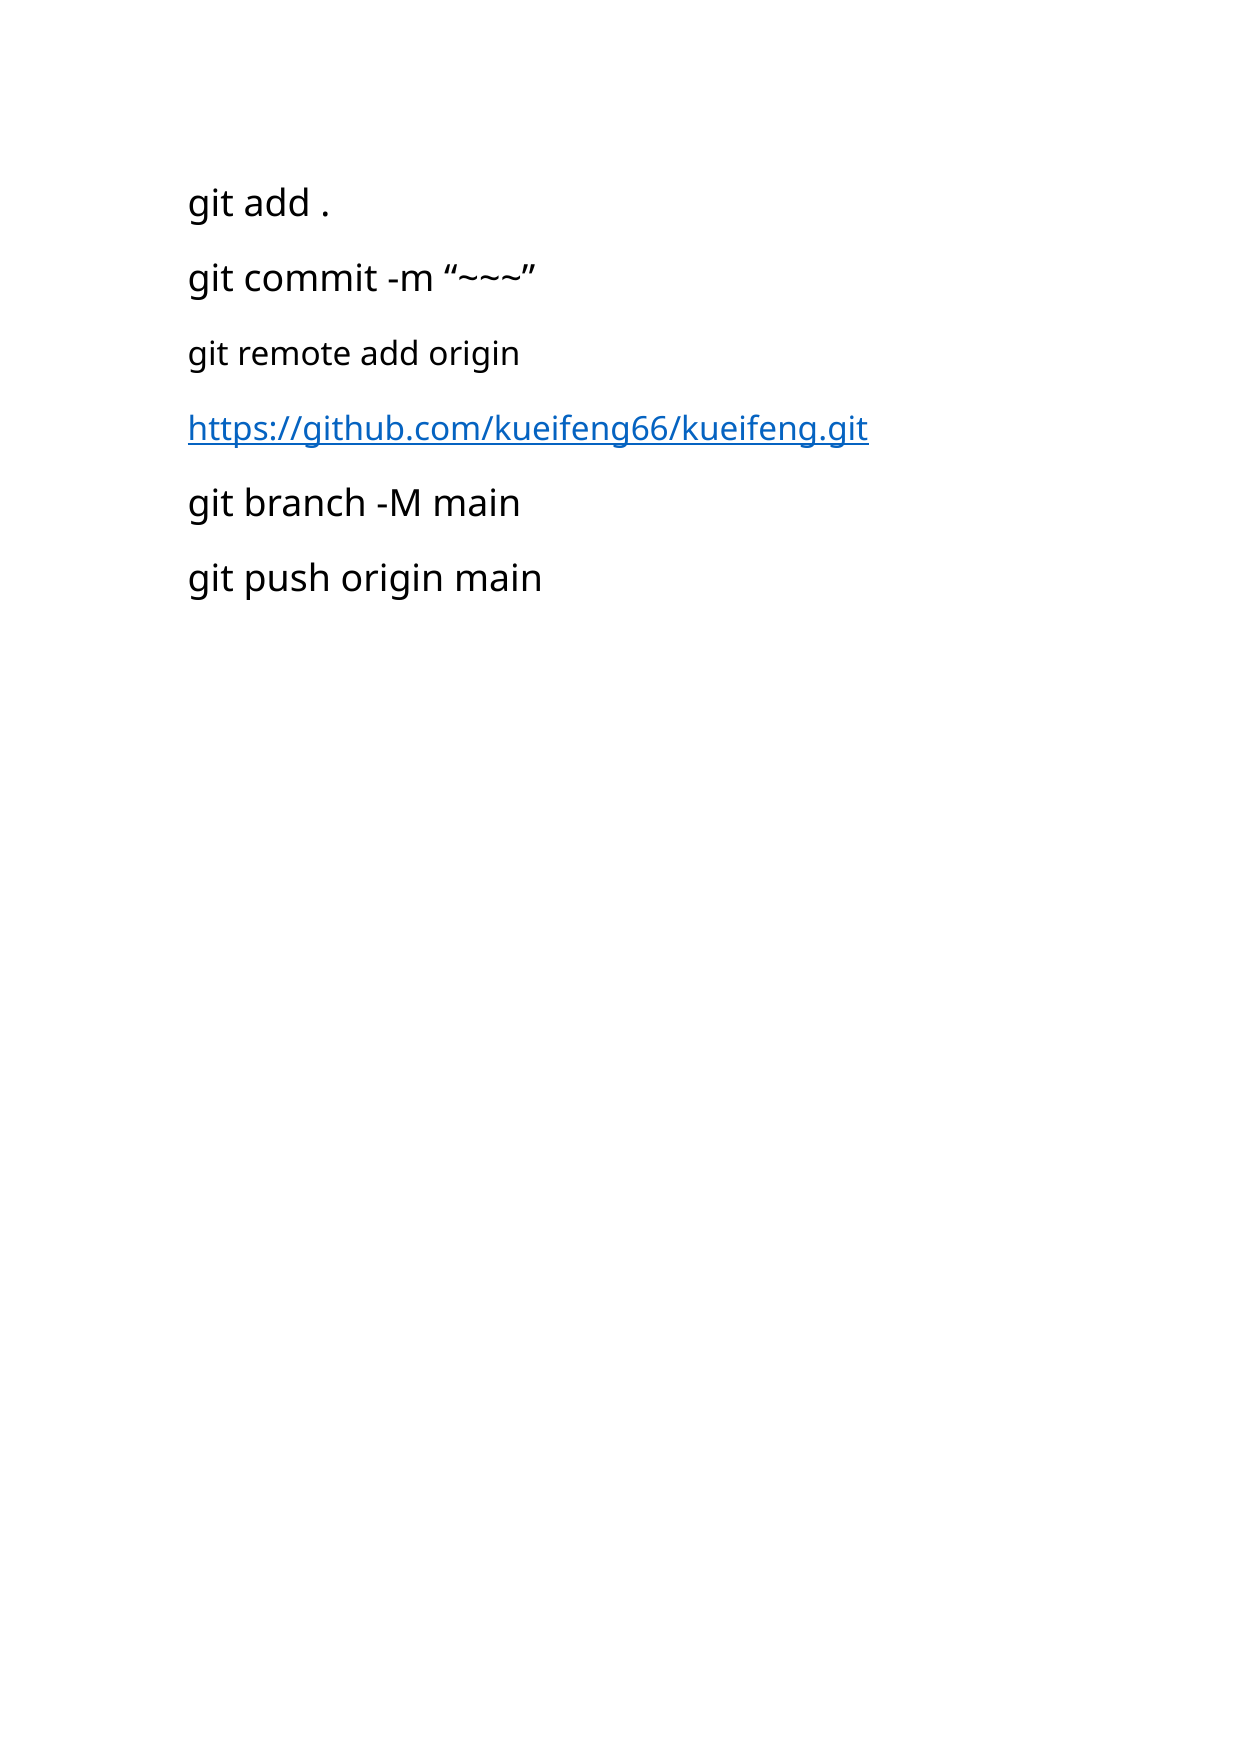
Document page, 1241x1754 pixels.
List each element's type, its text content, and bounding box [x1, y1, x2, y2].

text git remote add origin https://github.com/kueifeng66/kueifeng.git [187, 314, 1053, 464]
text git commit -m “~~~” [187, 239, 1053, 314]
text git push origin main [187, 539, 1053, 614]
text git add . [187, 164, 1053, 239]
text git branch -M main [187, 464, 1053, 539]
